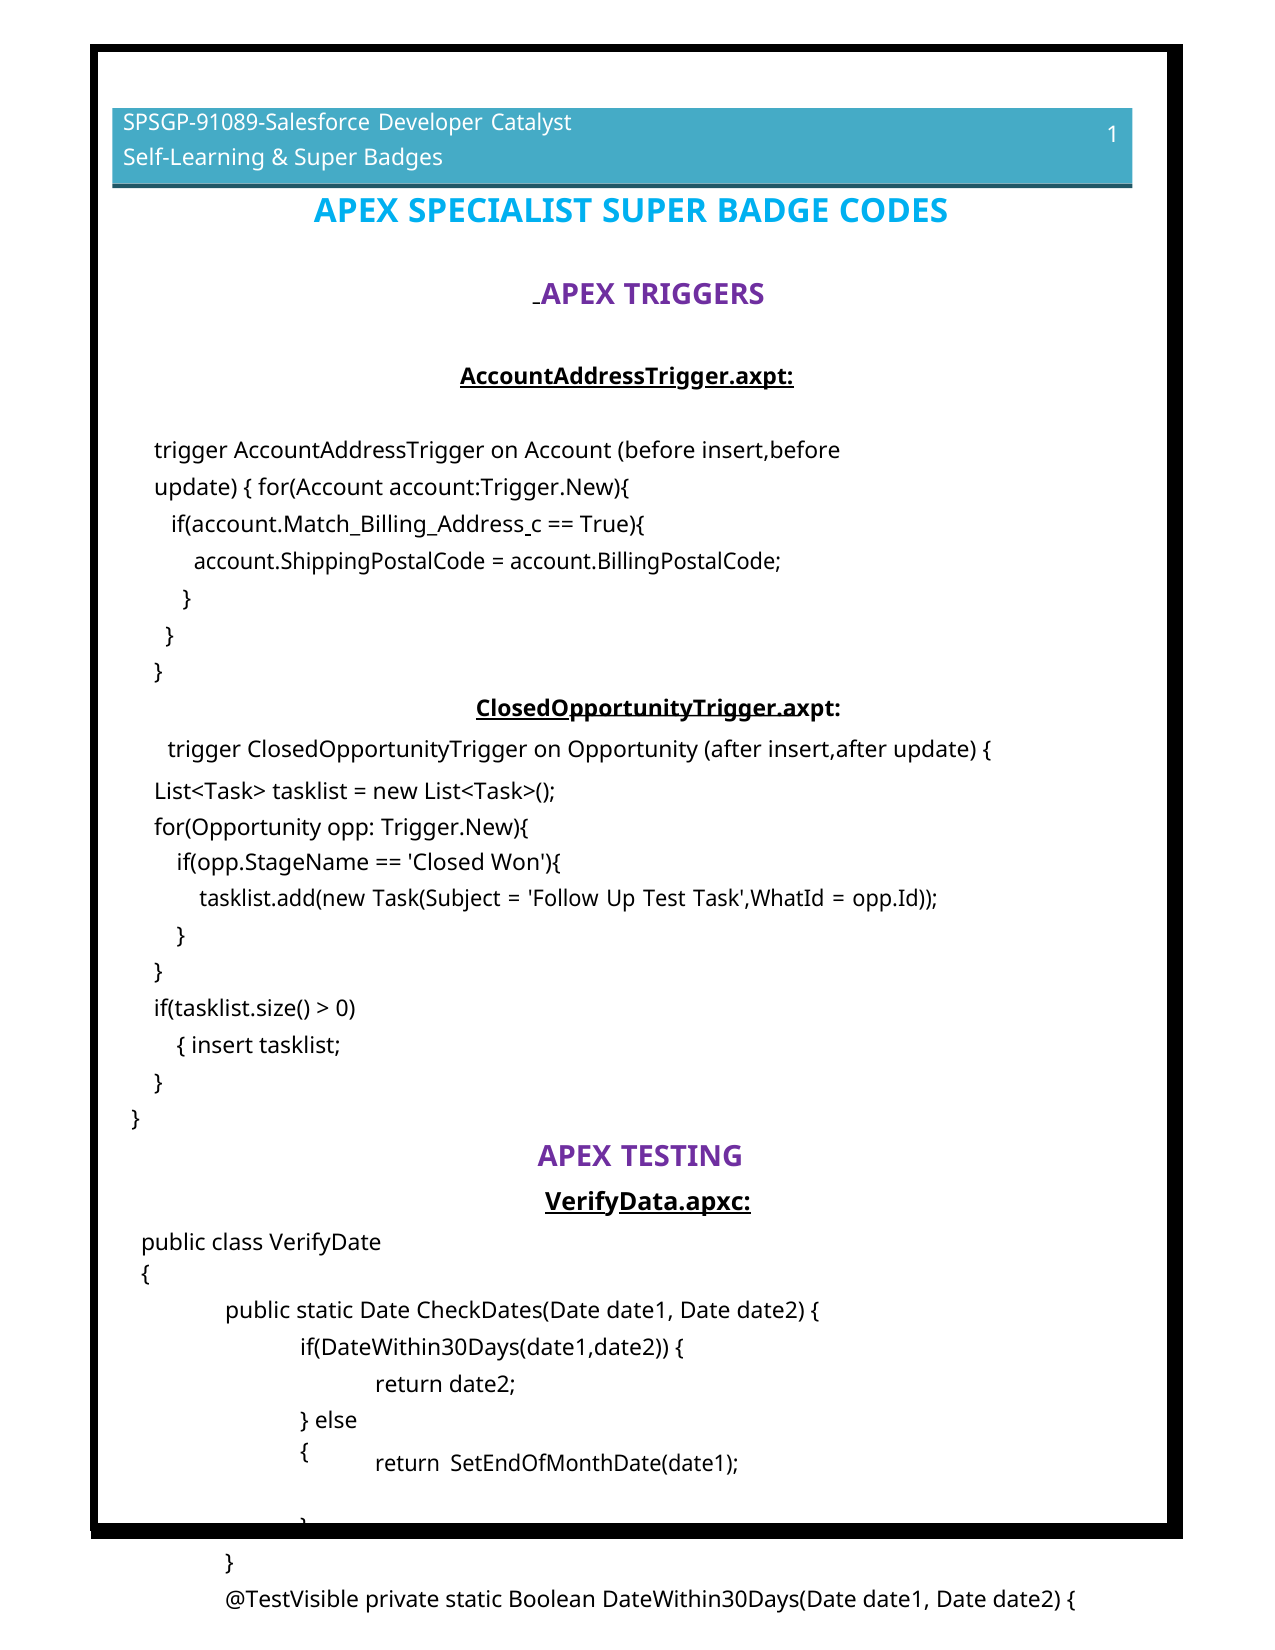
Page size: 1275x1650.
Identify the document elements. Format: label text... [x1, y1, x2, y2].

text } [154, 1066, 390, 1097]
text if(opp.StageName == 'Closed Won'){ [176, 846, 1156, 877]
text } else { [300, 1404, 368, 1467]
text if(account.Match_Billing_Address c == True){ account.ShippingPostalCode = account.BillingPostalCode; [171, 508, 914, 576]
text ClosedOpportunityTrigger.axpt: [476, 692, 1156, 723]
text if(tasklist.size() > 0){ insert tasklist; [154, 992, 364, 1060]
text trigger ClosedOpportunityTrigger on Opportunity (after insert,after update) { List<Task> tasklist = new List<Task>(); [154, 733, 1037, 806]
subtitle APEX SPECIALIST SUPER BADGE CODES [222, 187, 1040, 233]
text } [182, 582, 1156, 613]
text return date2; [375, 1367, 1156, 1399]
text trigger AccountAddressTrigger on Account (before insert,before update) { for(Account account:Trigger.New){ [154, 434, 914, 502]
subtitle APEX TESTING [537, 1136, 1156, 1175]
text return SetEndOfMonthDate(date1); [375, 1447, 1156, 1478]
text tasklist.add(new Task(Subject = 'Follow Up Test Task',WhatId = opp.Id)); [199, 882, 1156, 913]
text Self-Learning & Super Badges 1 [123, 134, 1156, 173]
subtitle VerifyData.apxc: [545, 1183, 1156, 1217]
text } [176, 919, 1156, 950]
text } [154, 955, 1156, 987]
text } [154, 655, 1156, 686]
subtitle APEX TRIGGERS [222, 273, 1083, 313]
text } [165, 618, 1156, 650]
text public class VerifyDate { [141, 1226, 390, 1288]
text } [131, 1102, 390, 1133]
text @TestVisible private static Boolean DateWithin30Days(Date date1, Date date2) { [225, 1583, 1156, 1614]
text SPSGP-91089-Salesforce Developer Catalyst [123, 113, 1156, 134]
text public static Date CheckDates(Date date1, Date date2) { if(DateWithin30Days(date1,date2)) { [225, 1293, 914, 1362]
text for(Opportunity opp: Trigger.New){ [154, 817, 1156, 840]
text AccountAddressTrigger.axpt: [222, 360, 1031, 391]
text } [300, 1510, 368, 1541]
text } [100, 1546, 358, 1577]
